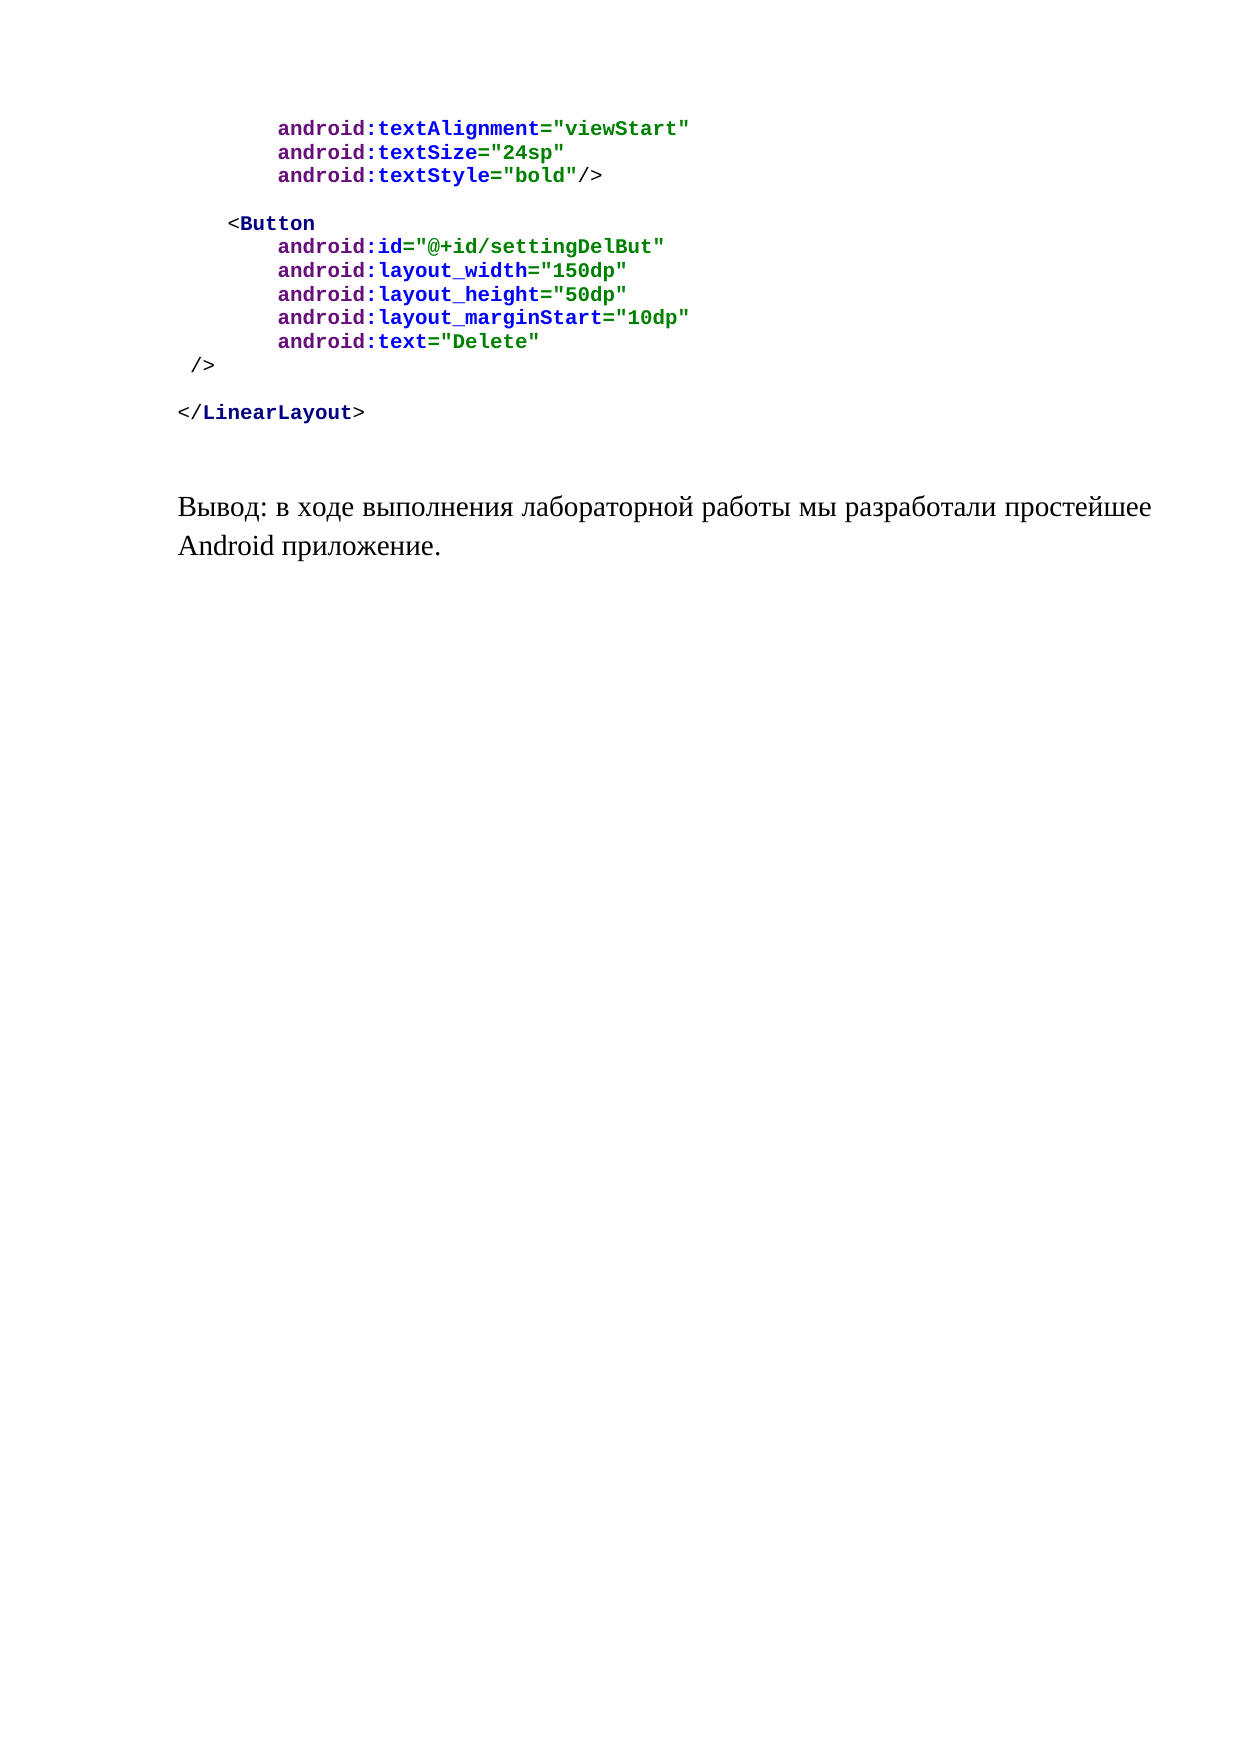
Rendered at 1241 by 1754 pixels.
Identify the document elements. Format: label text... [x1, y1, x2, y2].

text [177, 118, 1152, 426]
text Вывод: в ходе выполнения лабораторной работы мы разработали простейшее Android приложение. [177, 489, 1152, 561]
